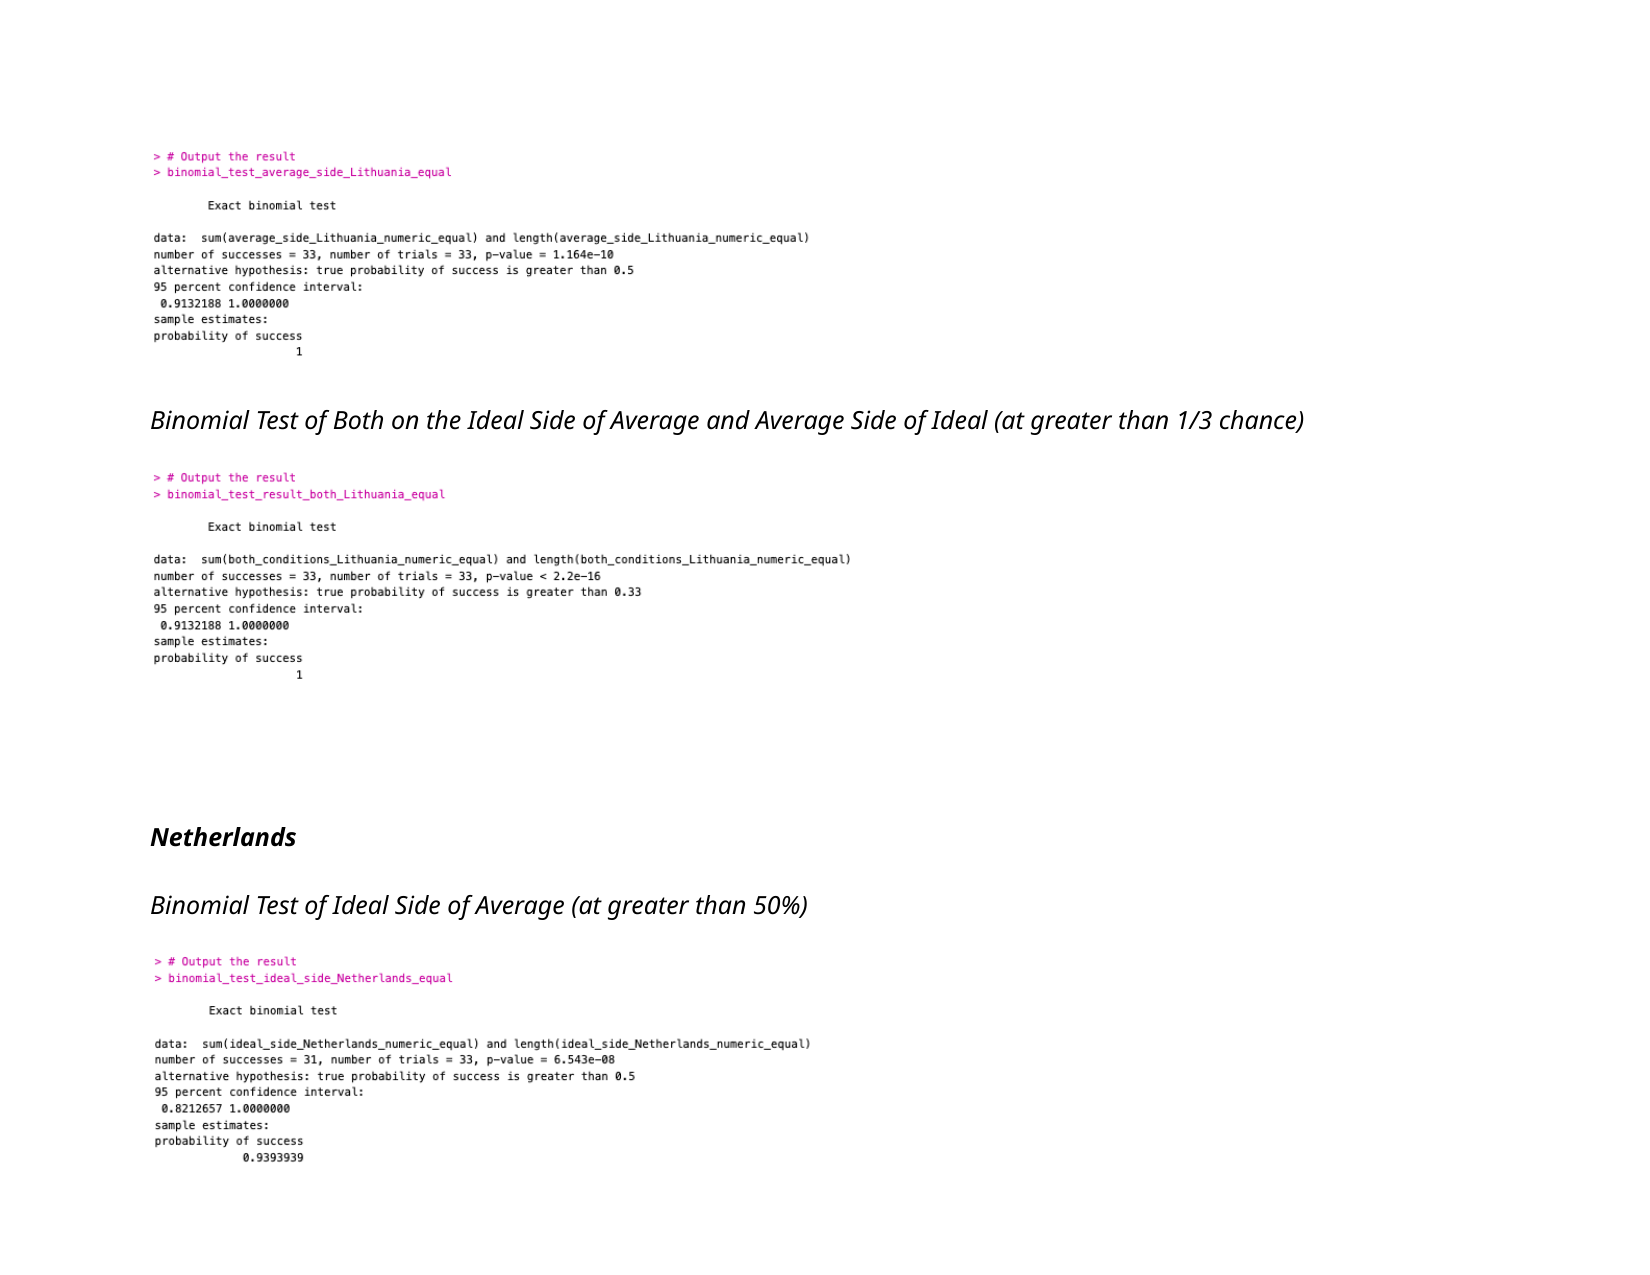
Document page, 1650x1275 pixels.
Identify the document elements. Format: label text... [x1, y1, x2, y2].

picture [150, 150, 851, 369]
picture [150, 956, 819, 1173]
text Binomial Test of Both on the Ideal Side of Average and Average Side of Ideal (at greater than 1/3 chance) [150, 403, 1500, 437]
text Binomial Test of Ideal Side of Average (at greater than 50%) [150, 888, 1500, 922]
picture [150, 471, 853, 684]
text Netherlands [150, 820, 1500, 854]
